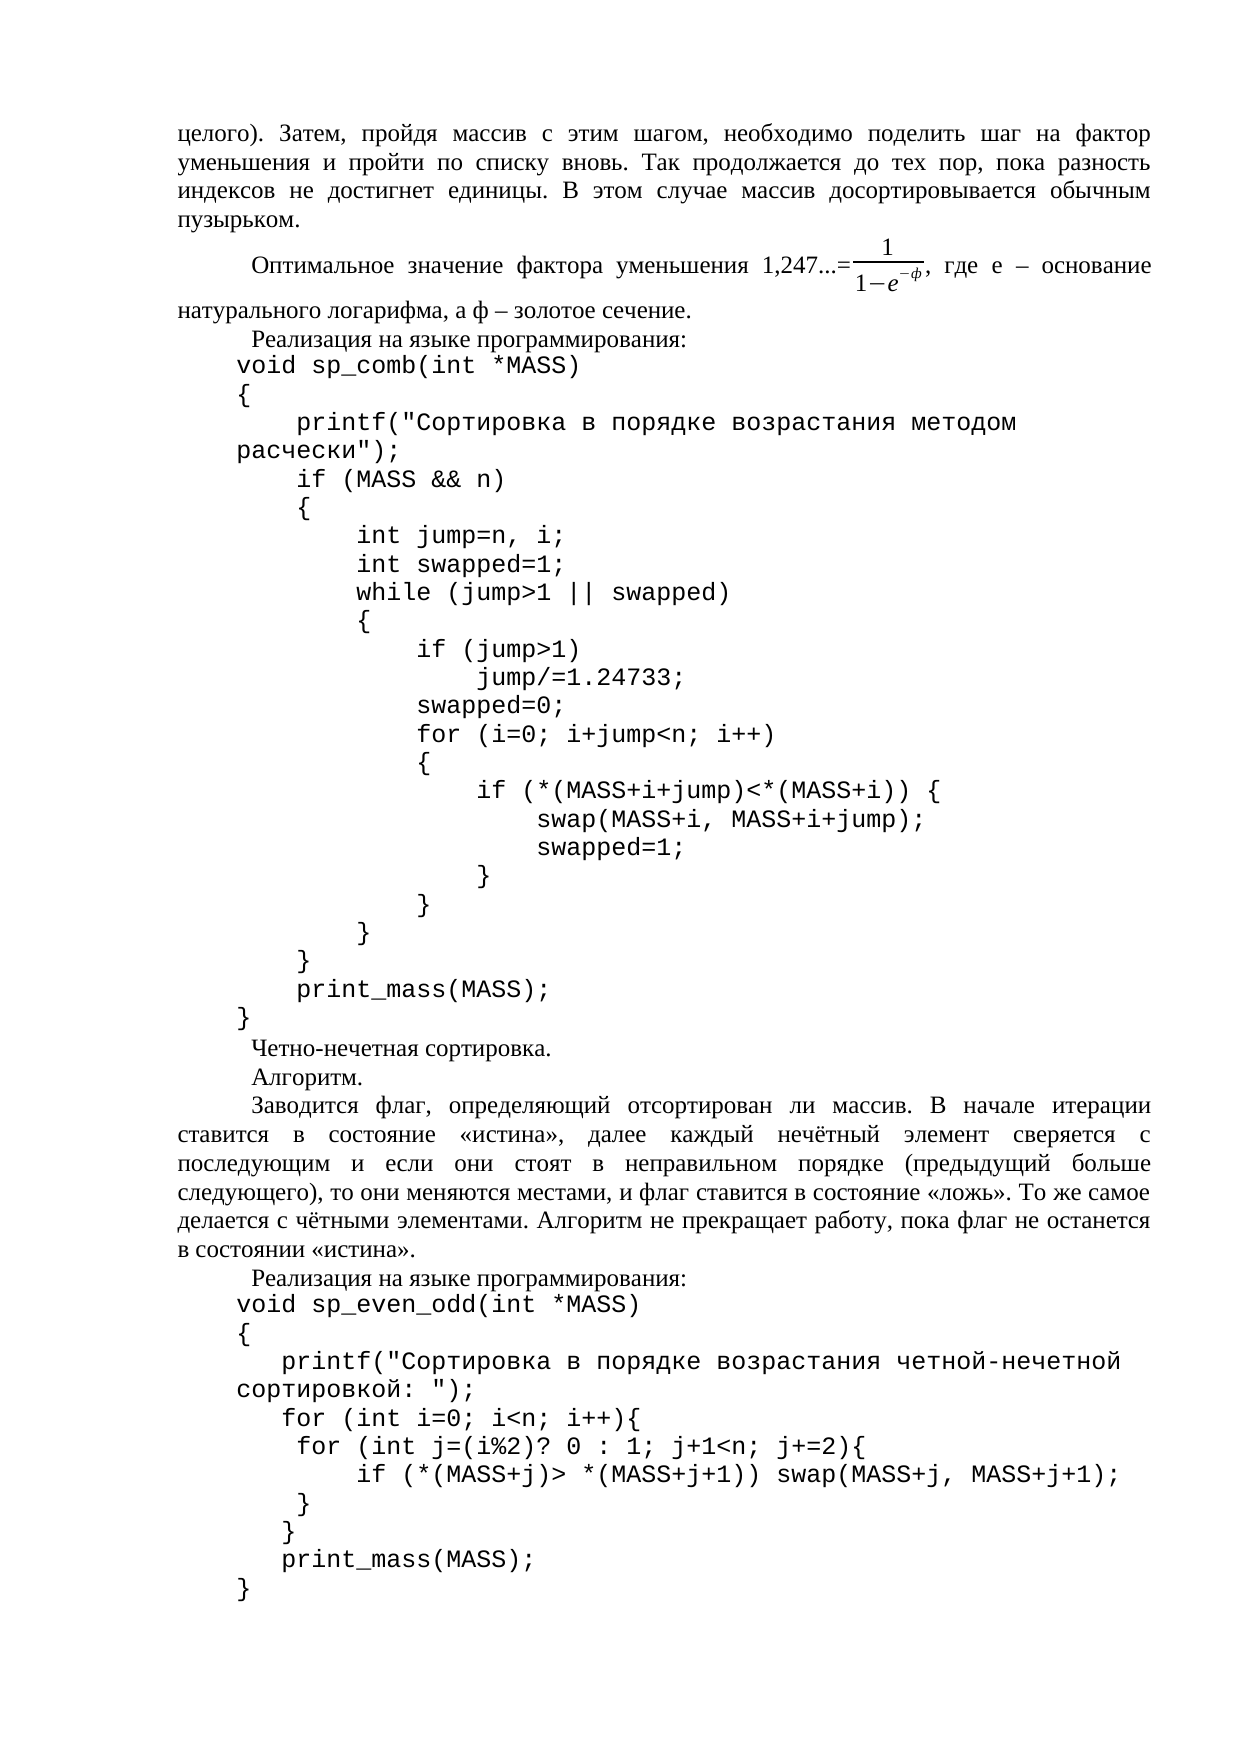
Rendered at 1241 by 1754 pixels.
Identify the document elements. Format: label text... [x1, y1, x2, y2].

text print_mass(MASS); [236, 1547, 1152, 1575]
text for (i=0; i+jump<n; i++) [236, 721, 1152, 750]
text Реализация на языке программирования: [177, 1263, 1152, 1292]
text { [236, 750, 1152, 778]
text if (*(MASS+j)> *(MASS+j+1)) swap(MASS+j, MASS+j+1); [236, 1462, 1152, 1490]
text jump/=1.24733; [236, 665, 1152, 693]
text } [236, 920, 1152, 948]
text } [236, 891, 1152, 920]
text printf("Сортировка в порядке возрастания четной-нечетной сортировкой: "); [236, 1348, 1152, 1405]
text { [236, 608, 1152, 636]
text } [236, 1005, 1152, 1033]
text if (*(MASS+i+jump)<*(MASS+i)) { [236, 778, 1152, 806]
text if (jump>1) [236, 636, 1152, 665]
text { [236, 1320, 1152, 1348]
text print_mass(MASS); [236, 976, 1152, 1005]
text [177, 118, 1152, 233]
text swapped=1; [236, 835, 1152, 863]
text Реализация на языке программирования: [177, 324, 1152, 353]
text } [236, 1490, 1152, 1518]
text } [236, 1518, 1152, 1547]
text while (jump>1 || swapped) [236, 580, 1152, 608]
text Заводится флаг, определяющий отсортирован ли массив. В начале итерации ставится в состояние «истина», далее каждый нечётный элемент сверяется с последующим и если они стоят в неправильном порядке (предыдущий больше следующего), то они меняются местами, и флаг ставится в состояние «ложь». То же самое делается с чётными элементами. Алгоритм не прекращает работу, пока флаг не останется в состоянии «истина». [177, 1091, 1152, 1263]
text for (int i=0; i<n; i++){ [236, 1405, 1152, 1433]
text } [236, 948, 1152, 976]
text printf("Сортировка в порядке возрастания методом расчески"); [236, 410, 1152, 466]
text for (int j=(i%2)? 0 : 1; j+1<n; j+=2){ [236, 1433, 1152, 1462]
text Оптимальное значение фактора уменьшения 1,247...=, где e – основание натурального логарифма, а ф – золотое сечение. [177, 233, 1152, 324]
text Алгоритм. [177, 1062, 1152, 1091]
text Четно-нечетная сортировка. [177, 1033, 1152, 1062]
text { [236, 381, 1152, 410]
text } [236, 1575, 1152, 1603]
text { [236, 495, 1152, 523]
text swapped=0; [236, 693, 1152, 721]
text int jump=n, i; [236, 523, 1152, 551]
text int swapped=1; [236, 551, 1152, 580]
text if (MASS && n) [236, 466, 1152, 495]
text void sp_comb(int *MASS) [236, 353, 1152, 381]
text } [236, 863, 1152, 891]
text void sp_even_odd(int *MASS) [236, 1292, 1152, 1320]
text swap(MASS+i, MASS+i+jump); [236, 806, 1152, 835]
